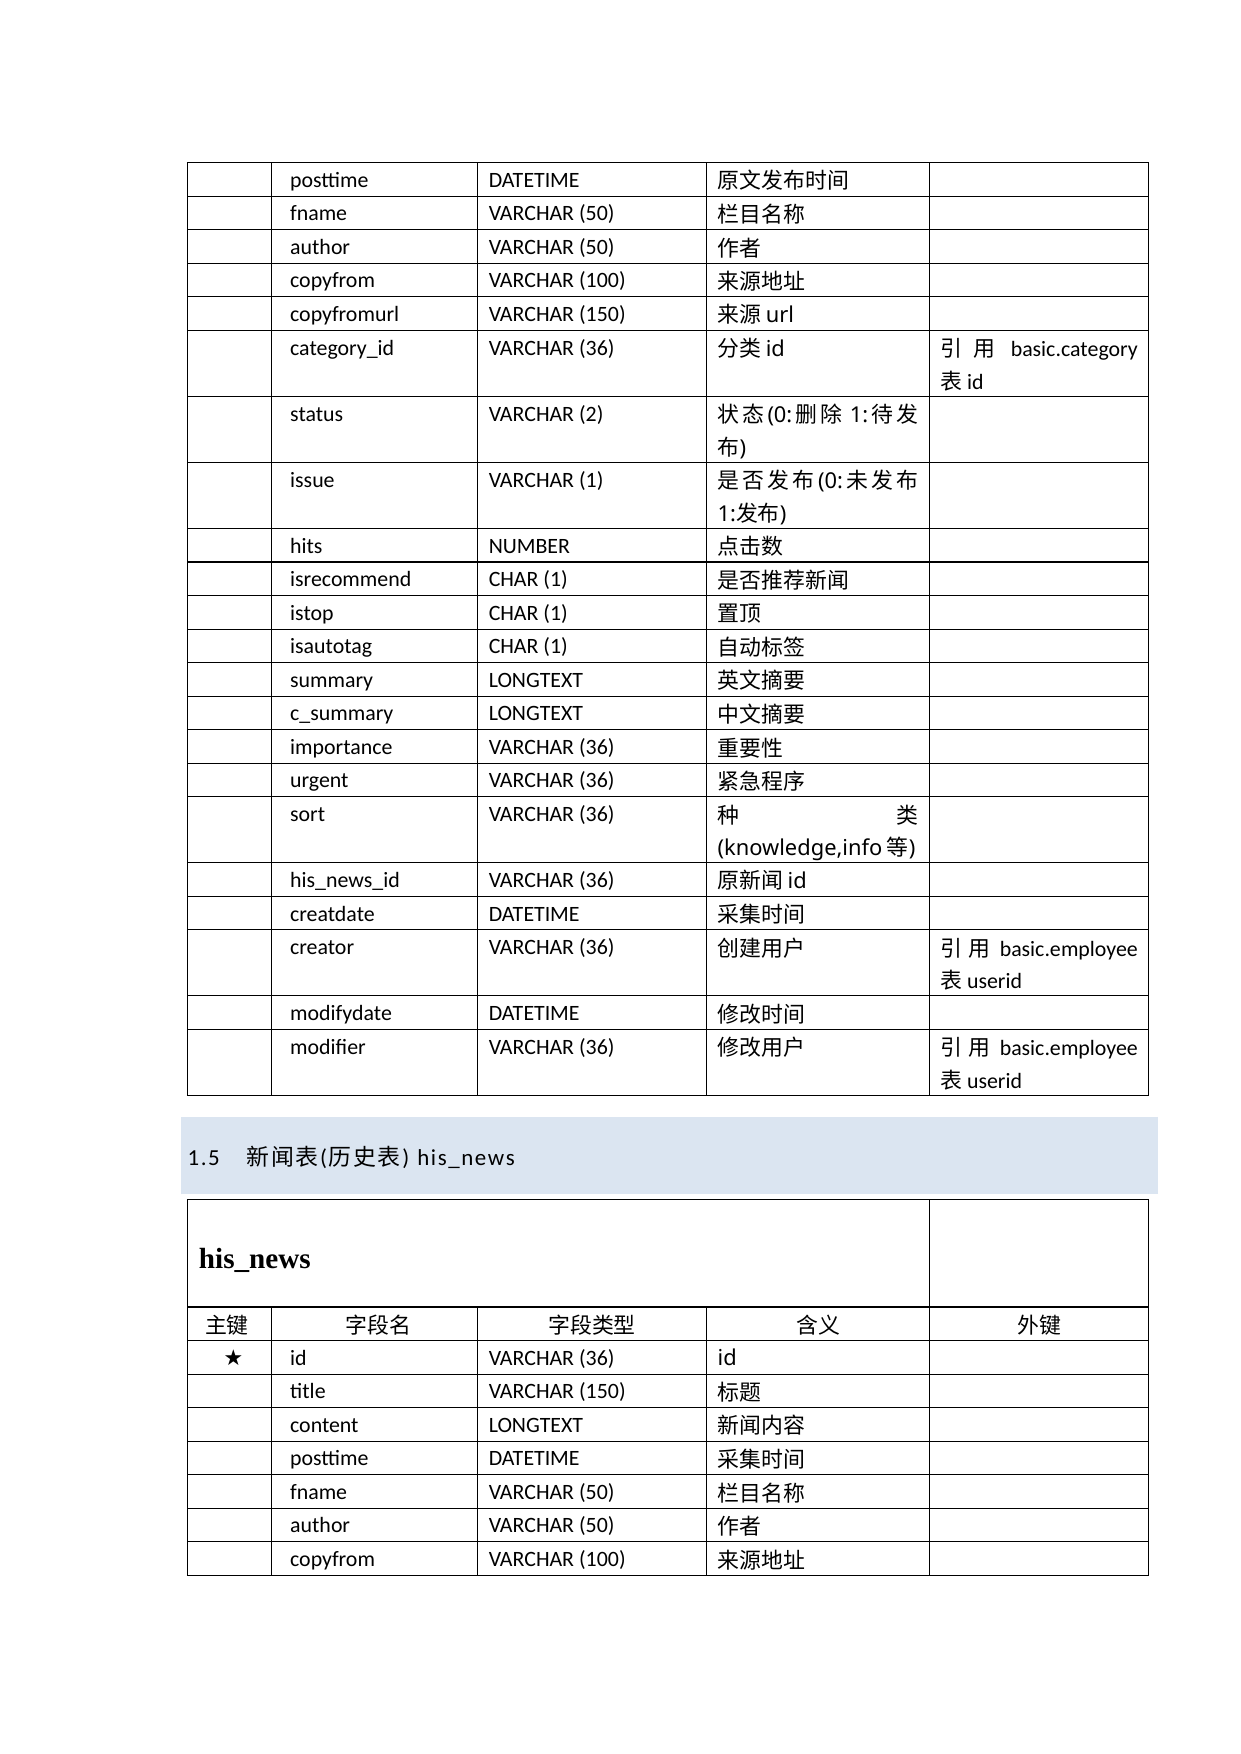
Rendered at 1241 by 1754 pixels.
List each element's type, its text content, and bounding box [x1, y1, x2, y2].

table_cell 原文发布时间 [707, 163, 929, 196]
table_cell [930, 764, 1148, 796]
table_cell sort [272, 797, 477, 862]
table_cell creatdate [272, 897, 477, 929]
table_cell VARCHAR (150) [478, 297, 706, 330]
table_cell VARCHAR (36) [478, 930, 706, 995]
table_cell VARCHAR (36) [478, 331, 706, 396]
table_cell [930, 529, 1148, 561]
table_cell LONGTEXT [478, 1408, 706, 1441]
table_cell content [272, 1408, 477, 1441]
table_cell VARCHAR (50) [478, 1475, 706, 1508]
table_cell NUMBER [478, 529, 706, 561]
table_cell [188, 730, 271, 763]
table_cell VARCHAR (1) [478, 463, 706, 528]
table_cell author [272, 1509, 477, 1541]
table_cell [930, 297, 1148, 330]
table_cell 来源地址 [707, 264, 929, 296]
table_cell status [272, 397, 477, 462]
table_cell VARCHAR (50) [478, 197, 706, 229]
table_cell VARCHAR (50) [478, 1509, 706, 1541]
table_cell [930, 1442, 1148, 1474]
table_cell [930, 463, 1148, 528]
table_cell urgent [272, 764, 477, 796]
table_cell 引用basic.employee表userid [930, 930, 1148, 995]
table_cell CHAR (1) [478, 596, 706, 628]
table_cell [930, 230, 1148, 263]
table_cell [930, 397, 1148, 462]
table_cell c_summary [272, 697, 477, 729]
table_cell CHAR (1) [478, 630, 706, 662]
table_cell 中文摘要 [707, 697, 929, 729]
table_cell [188, 697, 271, 729]
table_cell posttime [272, 1442, 477, 1474]
table_cell 自动标签 [707, 630, 929, 662]
table_cell 重要性 [707, 730, 929, 763]
table_cell [930, 163, 1148, 196]
table_cell 种类(knowledge,info等) [707, 797, 929, 862]
table_cell VARCHAR (36) [478, 730, 706, 763]
table_cell 新闻内容 [707, 1408, 929, 1441]
table_cell [188, 563, 271, 595]
table_cell 来源url [707, 297, 929, 330]
table_cell [188, 163, 271, 196]
table_cell [188, 1542, 271, 1575]
table_cell 采集时间 [707, 897, 929, 929]
table_cell 创建用户 [707, 930, 929, 995]
table_cell [188, 930, 271, 995]
table_cell isautotag [272, 630, 477, 662]
table_cell isrecommend [272, 563, 477, 595]
table_cell 紧急程序 [707, 764, 929, 796]
table_header his_news [188, 1200, 929, 1306]
table_cell posttime [272, 163, 477, 196]
table_cell [188, 764, 271, 796]
table_cell [930, 797, 1148, 862]
table_cell [188, 1475, 271, 1508]
subtitle 新闻表(历史表) his_news [188, 1123, 1152, 1188]
table_cell 是否发布(0:未发布1:发布) [707, 463, 929, 528]
table_cell 作者 [707, 230, 929, 263]
table_cell VARCHAR (36) [478, 1341, 706, 1373]
table_cell creator [272, 930, 477, 995]
table_cell hits [272, 529, 477, 561]
table_cell fname [272, 1475, 477, 1508]
table_cell [930, 1375, 1148, 1407]
table_cell [188, 331, 271, 396]
table_cell 栏目名称 [707, 197, 929, 229]
table_cell [930, 630, 1148, 662]
table_cell [188, 297, 271, 330]
table_cell copyfromurl [272, 297, 477, 330]
table_cell [930, 1408, 1148, 1441]
table_cell [930, 663, 1148, 696]
table_cell LONGTEXT [478, 697, 706, 729]
table_cell 引用basic.employee表userid [930, 1030, 1148, 1095]
table_cell 栏目名称 [707, 1475, 929, 1508]
table_cell author [272, 230, 477, 263]
table_cell summary [272, 663, 477, 696]
table_cell [188, 529, 271, 561]
table_cell 来源地址 [707, 1542, 929, 1575]
table_cell [930, 730, 1148, 763]
table_cell VARCHAR (36) [478, 797, 706, 862]
table_cell 外键 [930, 1308, 1148, 1340]
table_cell 修改时间 [707, 996, 929, 1029]
table_cell DATETIME [478, 996, 706, 1029]
table_cell VARCHAR (50) [478, 230, 706, 263]
table_cell VARCHAR (36) [478, 1030, 706, 1095]
table_cell 采集时间 [707, 1442, 929, 1474]
table_cell [930, 697, 1148, 729]
table_header [930, 1200, 1148, 1306]
table_cell [930, 1509, 1148, 1541]
table_cell [188, 797, 271, 862]
table_cell VARCHAR (100) [478, 264, 706, 296]
table_cell id [707, 1341, 929, 1373]
table_cell 字段类型 [478, 1308, 706, 1340]
table_cell [188, 1442, 271, 1474]
table_cell copyfrom [272, 1542, 477, 1575]
table_cell [188, 863, 271, 896]
table_cell [930, 996, 1148, 1029]
table_cell [188, 1030, 271, 1095]
table_cell VARCHAR (36) [478, 764, 706, 796]
table_cell CHAR (1) [478, 563, 706, 595]
table_cell 英文摘要 [707, 663, 929, 696]
table_cell [188, 897, 271, 929]
table_cell [930, 264, 1148, 296]
table_cell 引用basic.category表id [930, 331, 1148, 396]
table_cell VARCHAR (2) [478, 397, 706, 462]
table_cell 原新闻id [707, 863, 929, 896]
table_cell [188, 663, 271, 696]
table_cell VARCHAR (100) [478, 1542, 706, 1575]
table_cell [188, 197, 271, 229]
table_cell 标题 [707, 1375, 929, 1407]
table_cell [930, 1341, 1148, 1373]
table_cell [930, 1475, 1148, 1508]
table_cell modifier [272, 1030, 477, 1095]
table_cell modifydate [272, 996, 477, 1029]
table_cell 分类id [707, 331, 929, 396]
table_cell 作者 [707, 1509, 929, 1541]
table_cell 置顶 [707, 596, 929, 628]
table_cell 状态(0:删除1:待发布) [707, 397, 929, 462]
table_cell istop [272, 596, 477, 628]
table_cell VARCHAR (36) [478, 863, 706, 896]
table_cell title [272, 1375, 477, 1407]
table_cell 字段名 [272, 1308, 477, 1340]
table_cell DATETIME [478, 897, 706, 929]
table_cell [188, 463, 271, 528]
table_cell [930, 596, 1148, 628]
table_cell [930, 897, 1148, 929]
table_cell category_id [272, 331, 477, 396]
table_cell [930, 1542, 1148, 1575]
table_cell 是否推荐新闻 [707, 563, 929, 595]
table_cell importance [272, 730, 477, 763]
table_cell 修改用户 [707, 1030, 929, 1095]
table_cell DATETIME [478, 163, 706, 196]
table_cell LONGTEXT [478, 663, 706, 696]
table_cell 主键 [188, 1308, 271, 1340]
table_cell 点击数 [707, 529, 929, 561]
table_cell copyfrom [272, 264, 477, 296]
table_cell DATETIME [478, 1442, 706, 1474]
table_cell issue [272, 463, 477, 528]
table_cell [188, 1509, 271, 1541]
table_cell [188, 596, 271, 628]
table_cell [188, 996, 271, 1029]
table_cell fname [272, 197, 477, 229]
table_cell [188, 397, 271, 462]
table_cell id [272, 1341, 477, 1373]
table_cell [188, 1375, 271, 1407]
table_cell [188, 1408, 271, 1441]
table_cell [930, 863, 1148, 896]
table_cell [930, 197, 1148, 229]
table_cell [188, 264, 271, 296]
table_cell [188, 230, 271, 263]
table_cell [930, 563, 1148, 595]
table_cell [188, 630, 271, 662]
table_cell his_news_id [272, 863, 477, 896]
table_cell ★ [188, 1341, 271, 1373]
table_cell 含义 [707, 1308, 929, 1340]
table_cell VARCHAR (150) [478, 1375, 706, 1407]
